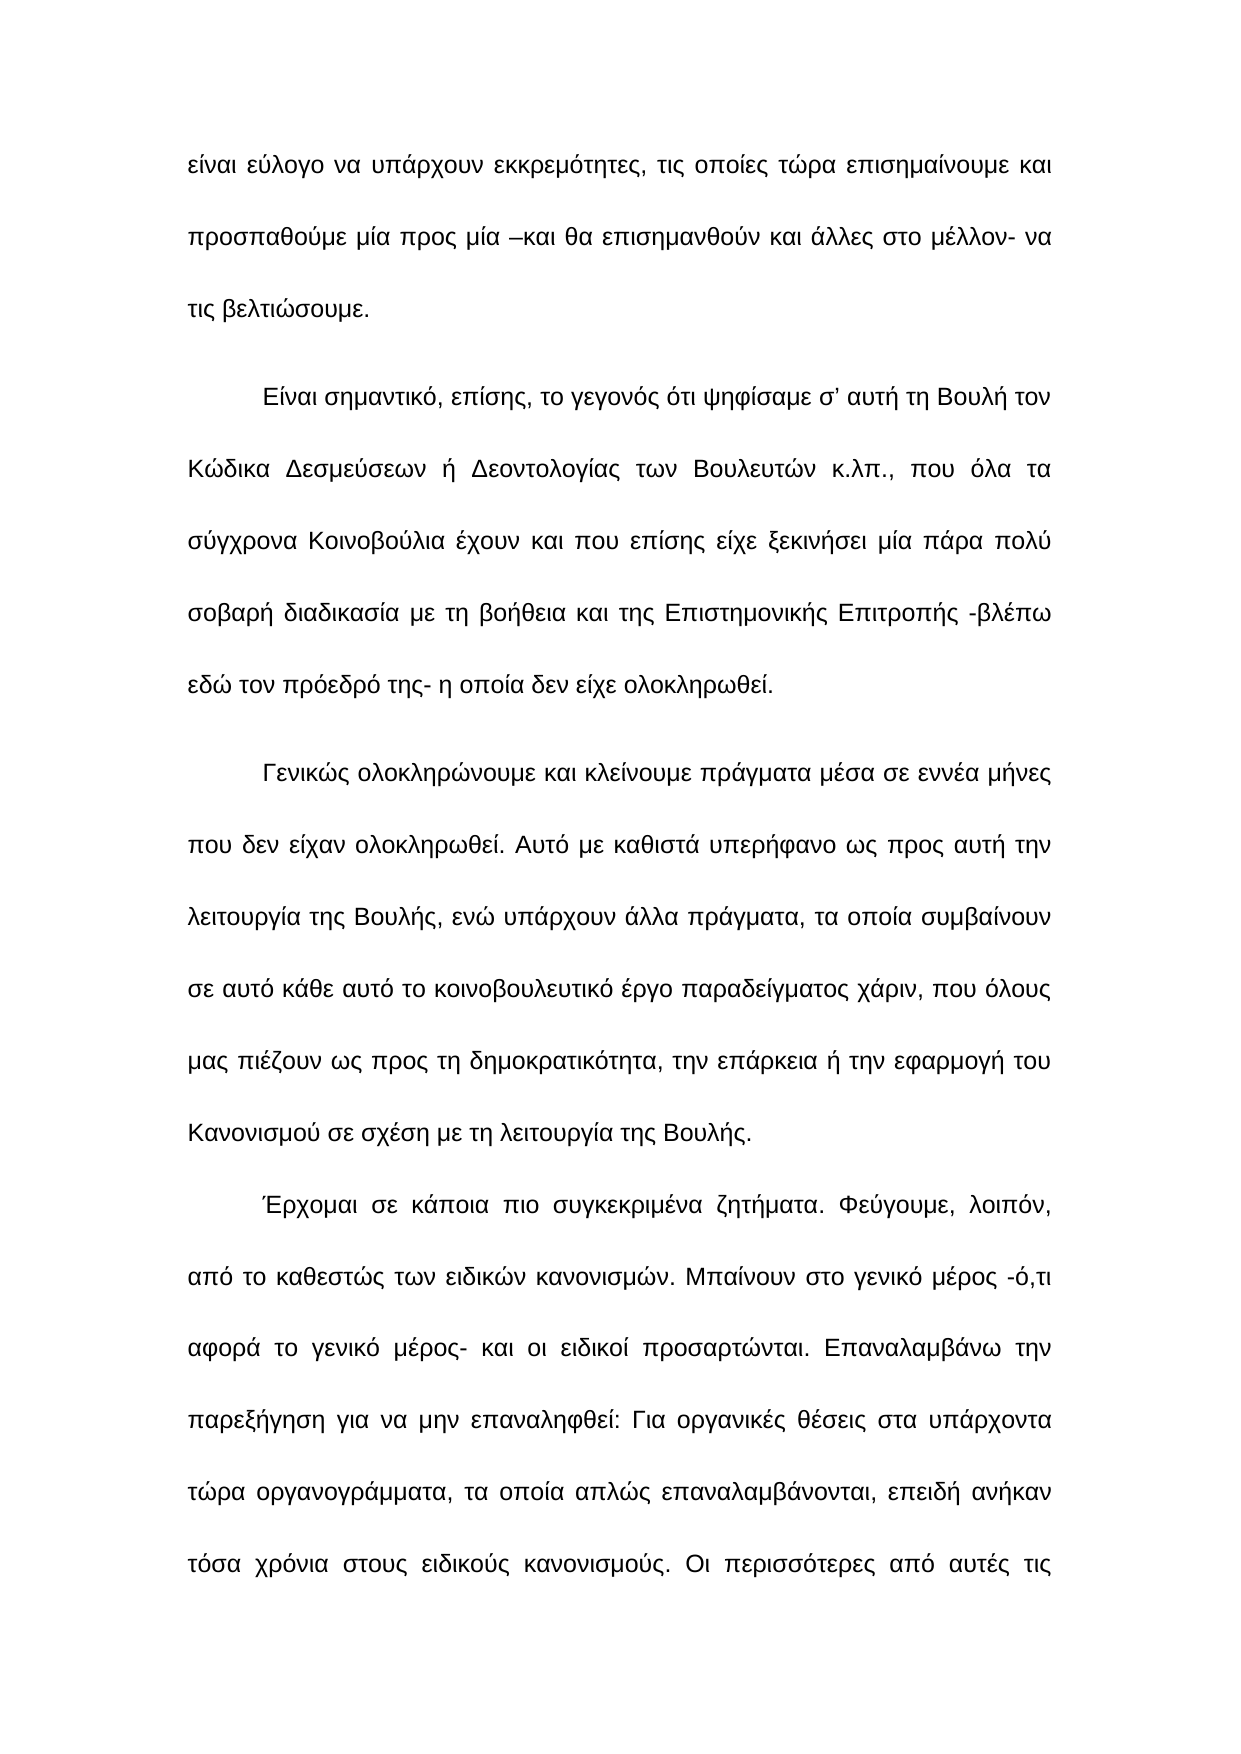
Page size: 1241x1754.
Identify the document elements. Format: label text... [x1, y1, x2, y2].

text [187, 150, 1053, 322]
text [187, 1189, 1053, 1578]
text Γενικώς ολοκληρώνουμε και κλείνουμε πράγματα μέσα σε εννέα μήνες που δεν είχαν ολοκληρωθεί. Αυτό με καθιστά υπερήφανο ως προς αυτή την λειτουργία της Βουλής, ενώ υπάρχουν άλλα πράγματα, τα οποία συμβαίνουν σε αυτό κάθε αυτό το κοινοβουλευτικό έργο παραδείγματος χάριν, που όλους μας πιέζουν ως προς τη δημοκρατικότητα, την επάρκεια ή την εφαρμογή του Κανονισμού σε σχέση με τη λειτουργία της Βουλής. [187, 758, 1053, 1146]
text Είναι σημαντικό, επίσης, το γεγονός ότι ψηφίσαμε σ’ αυτή τη Βουλή τον Κώδικα Δεσμεύσεων ή Δεοντολογίας των Βουλευτών κ.λπ., που όλα τα σύγχρονα Κοινοβούλια έχουν και που επίσης είχε ξεκινήσει μία πάρα πολύ σοβαρή διαδικασία με τη βοήθεια και της Επιστημονικής Επιτροπής -βλέπω εδώ τον πρόεδρό της- η οποία δεν είχε ολοκληρωθεί. [187, 382, 1053, 698]
